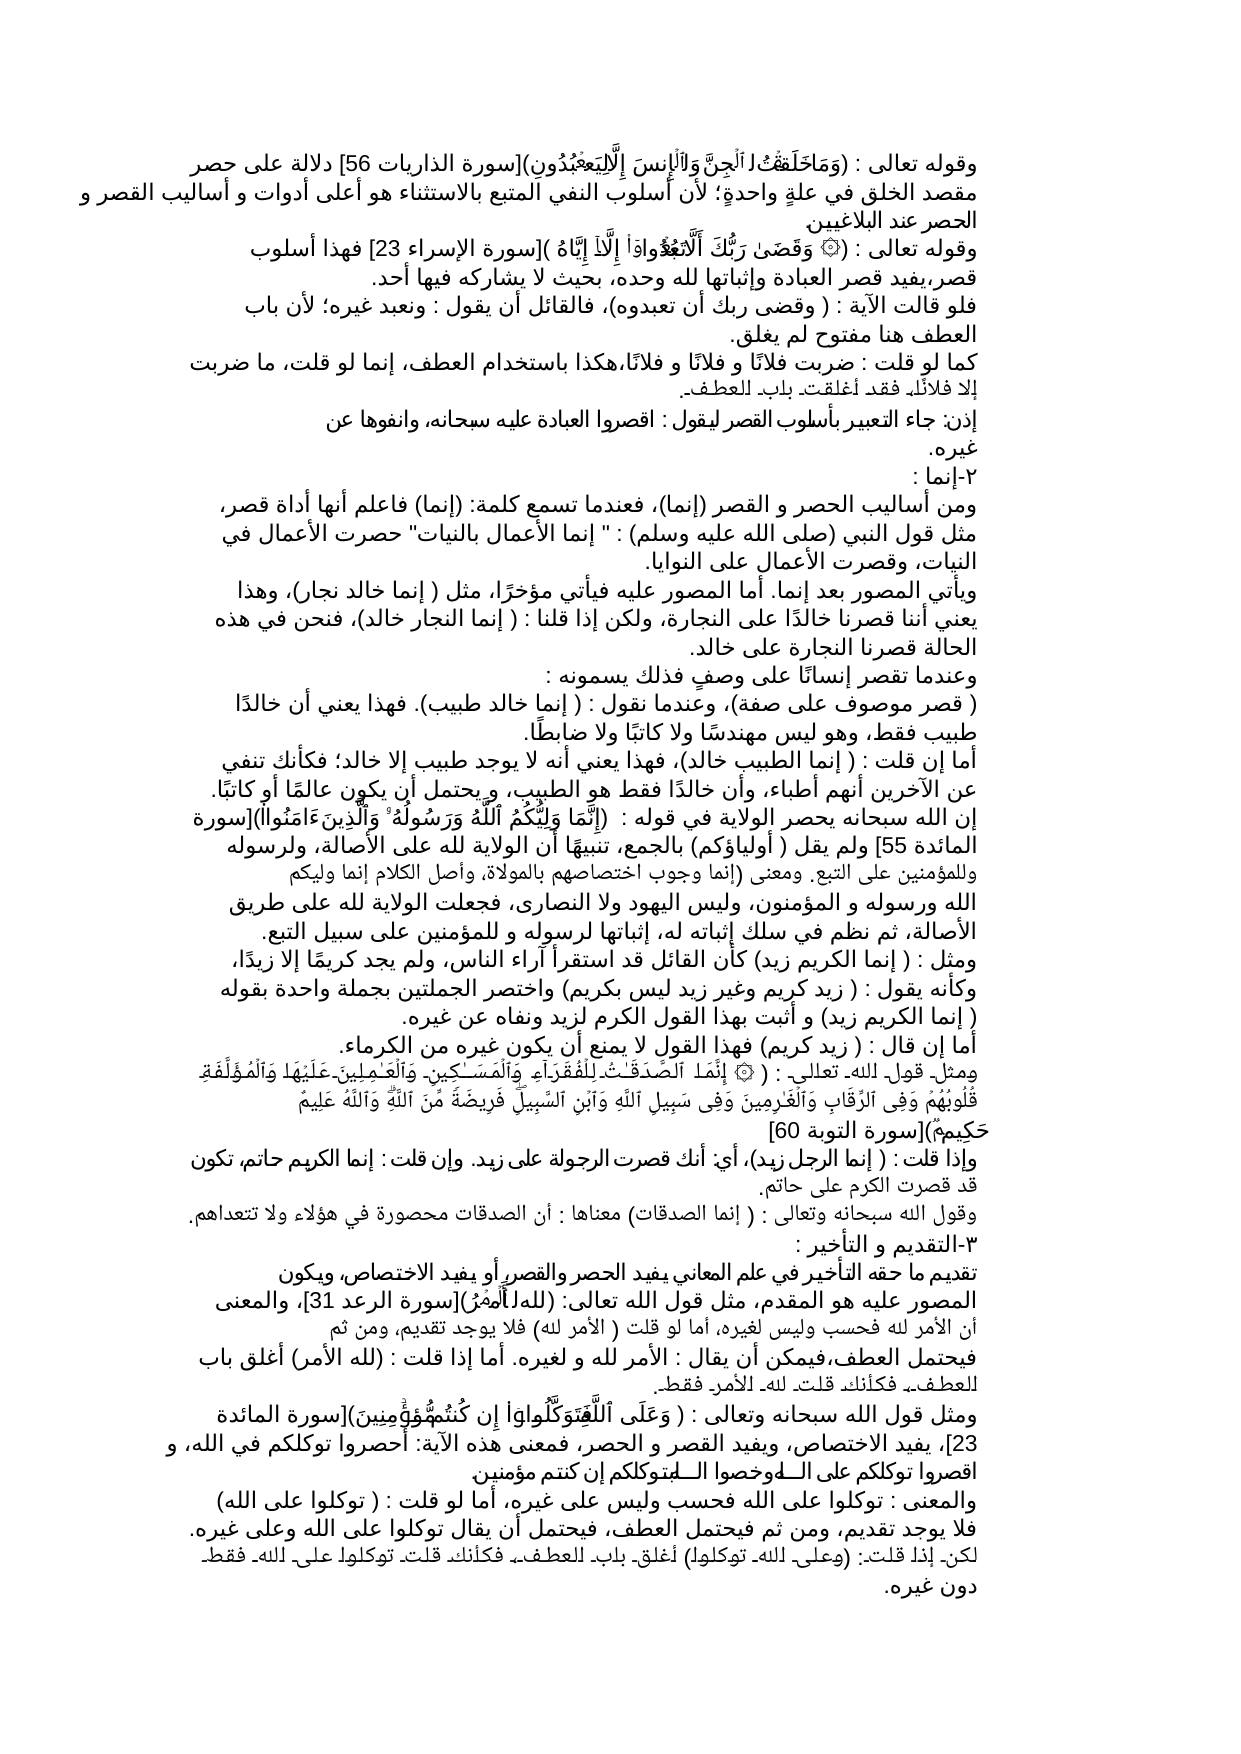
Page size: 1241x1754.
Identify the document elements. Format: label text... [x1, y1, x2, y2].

list فلو قالت الآية : ( وقضى ربك أن تعبدوه)، فالقائل أن يقول : ونعبد غيره؛ لأن باب العطف هنا مفتوح لم يغلق. [187, 292, 978, 347]
list إن الله سبحانه يحصر الولاية في قوله : (إِنَّمَا وَلِیُّكُمُ ٱللَّهُ وَرَسُولُهُۥ وَٱلَّذِینَ ءَامَنُوا۟)[سورة المائدة 55] ولم يقل ( أولياؤكم) بالجمع، تنبيهًا أن الولاية لله على الأصالة، ولرسوله وللمؤمنين على التبع. ومعنى (إنما وجوب اختصاصهم بالمولاة، وأصل الكلام إنما وليكم الله ورسوله و المؤمنون، وليس اليهود ولا النصارى، فجعلت الولاية لله على طريق الأصالة، ثم نظم في سلك إثباته له، إثباتها لرسوله و للمؤمنين على سبيل التبع. [187, 804, 978, 944]
list وقول الله سبحانه وتعالى : ( إنما الصدقات) معناها : أن الصدقات محصورة في هؤلاء ولا تتعداهم. [187, 1202, 978, 1228]
list إذن: جاء التعبير بأسلوب القصر ليقول : اقصروا العبادة عليه سبحانه، وانفوها عن غيره. [187, 406, 978, 461]
list ( قصر موصوف على صفة)، وعندما نقول : ( إنما خالد طبيب). فهذا يعني أن خالدًا طبيب فقط، وهو ليس مهندسًا ولا كاتبًا ولا ضابطًا. [187, 690, 978, 745]
list أما إن قلت : ( إنما الطبيب خالد)، فهذا يعني أنه لا يوجد طبيب إلا خالد؛ فكأنك تنفي عن الآخرين أنهم أطباء، وأن خالدًا فقط هو الطبيب، و يحتمل أن يكون عالمًا أو كاتبًا. [187, 747, 978, 802]
list تقديم ما حقه التأخير في علم المعاني يفيد الحصر والقصر، أو يفيد الاختصاص، ويكون المصور عليه هو المقدم، مثل قول الله تعالى: ( لله ٱلۡأَمۡرُ)[سورة الرعد 31]، والمعنى أن الأمر لله فحسب وليس لغيره، أما لو قلت ( الأمر لله) فلا يوجد تقديم، ومن ثم فيحتمل العطف،فيمكن أن يقال : الأمر لله و لغيره. أما إذا قلت : (لله الأمر) أغلق باب العطف، فكأنك قلت لله الأمر فقط. [187, 1259, 978, 1399]
list أما إن قال : ( زيد كريم) فهذا القول لا يمنع أن يكون غيره من الكرماء. [187, 1032, 978, 1058]
list ويأتي المصور بعد إنما. أما المصور عليه فيأتي مؤخرًا، مثل ( إنما خالد نجار)، وهذا يعني أننا قصرنا خالدًا على النجارة، ولكن إذا قلنا : ( إنما النجار خالد)، فنحن في هذه الحالة قصرنا النجارة على خالد. [187, 577, 978, 660]
list ٢-إنما : [187, 463, 978, 489]
list ومثل قول الله تعالى : ( ۞ إِنَّمَا ٱلصَّدَقَـٰتُ لِلۡفُقَرَاۤءِ وَٱلۡمَسَـٰكِینِ وَٱلۡعَـٰمِلِینَ عَلَیۡهَا وَٱلۡمُؤَلَّفَةِ قُلُوبُهُمۡ وَفِی ٱلرِّقَابِ وَٱلۡغَـٰرِمِینَ وَفِی سَبِیلِ ٱللَّهِ وَٱبۡنِ ٱلسَّبِیلِۖ فَرِیضَةࣰ مِّنَ ٱللَّهِۗ وَٱللَّهُ عَلِیمٌ حَكِیمࣱ)[سورة التوبة 60] [187, 1060, 978, 1143]
list وعندما تقصر إنسانًا على وصفٍ فذلك يسمونه : [187, 662, 978, 688]
list وقوله تعالى : (وَمَا خَلَقۡتُ ٱلۡجِنَّ وَٱلۡإِنسَ إِلَّا لِیَعۡبُدُونِ)[سورة الذاريات 56] دلالة على حصر مقصد الخلق في علةٍ واحدةٍ؛ لأن أسلوب النفي المتبع بالاستثناء هو أعلى أدوات و أساليب القصر و الحصر عند البلاغيين. [187, 150, 978, 233]
list ومن أساليب الحصر و القصر (إنما)، فعندما تسمع كلمة: (إنما) فاعلم أنها أداة قصر، مثل قول النبي (صلى الله عليه وسلم) : " إنما الأعمال بالنيات" حصرت الأعمال في النيات، وقصرت الأعمال على النوايا. [187, 491, 978, 574]
list وقوله تعالى : (۞ وَقَضَىٰ رَبُّكَ أَلَّا تَعۡبُدُوۤا۟ إِلَّاۤ إِیَّاهُ )[سورة الإسراء 23] فهذا أسلوب قصر،يفيد قصر العبادة وإثباتها لله وحده، بحيث لا يشاركه فيها أحد. [187, 235, 978, 290]
list ومثل : ( إنما الكريم زيد) كأن القائل قد استقرأ آراء الناس، ولم يجد كريمًا إلا زيدًا، وكأنه يقول : ( زيد كريم وغير زيد ليس بكريم) واختصر الجملتين بجملة واحدة بقوله ( إنما الكريم زيد) و أثبت بهذا القول الكرم لزيد ونفاه عن غيره. [187, 946, 978, 1029]
list كما لو قلت : ضربت فلانًا و فلانًا و فلانًا،هكذا باستخدام العطف، إنما لو قلت، ما ضربت إلا فلانًا، فقد أغلقت باب العطف. [187, 349, 978, 404]
list ٣-التقديم و التأخير : [187, 1231, 978, 1257]
list ومثل قول الله سبحانه وتعالى : ( وَعَلَى ٱللَّهِ فَتَوَكَّلُوۤا۟ إِن كُنتُم مُّؤۡمِنِینَ)[سورة المائدة 23]، يفيد الاختصاص، ويفيد القصر و الحصر، فمعنى هذه الآية: أحصروا توكلكم في الله، و اقصروا توكلكم على الله، وخصوا الله بتوكلكم إن كنتم مؤمنين. [187, 1401, 978, 1484]
list وإذا قلت : ( إنما الرجل زيد)، أي: أنك قصرت الرجولة على زيد. وإن قلت : إنما الكريم حاتم، تكون قد قصرت الكرم على حاتم. [187, 1145, 978, 1200]
list والمعنى : توكلوا على الله فحسب وليس على غيره، أما لو قلت : ( توكلوا على الله) فلا يوجد تقديم، ومن ثم فيحتمل العطف، فيحتمل أن يقال توكلوا على الله وعلى غيره. لكن إذا قلت: (وعلى الله توكلوا) أغلق باب العطف، فكأنك قلت توكلوا على الله فقط دون غيره. [187, 1487, 978, 1598]
